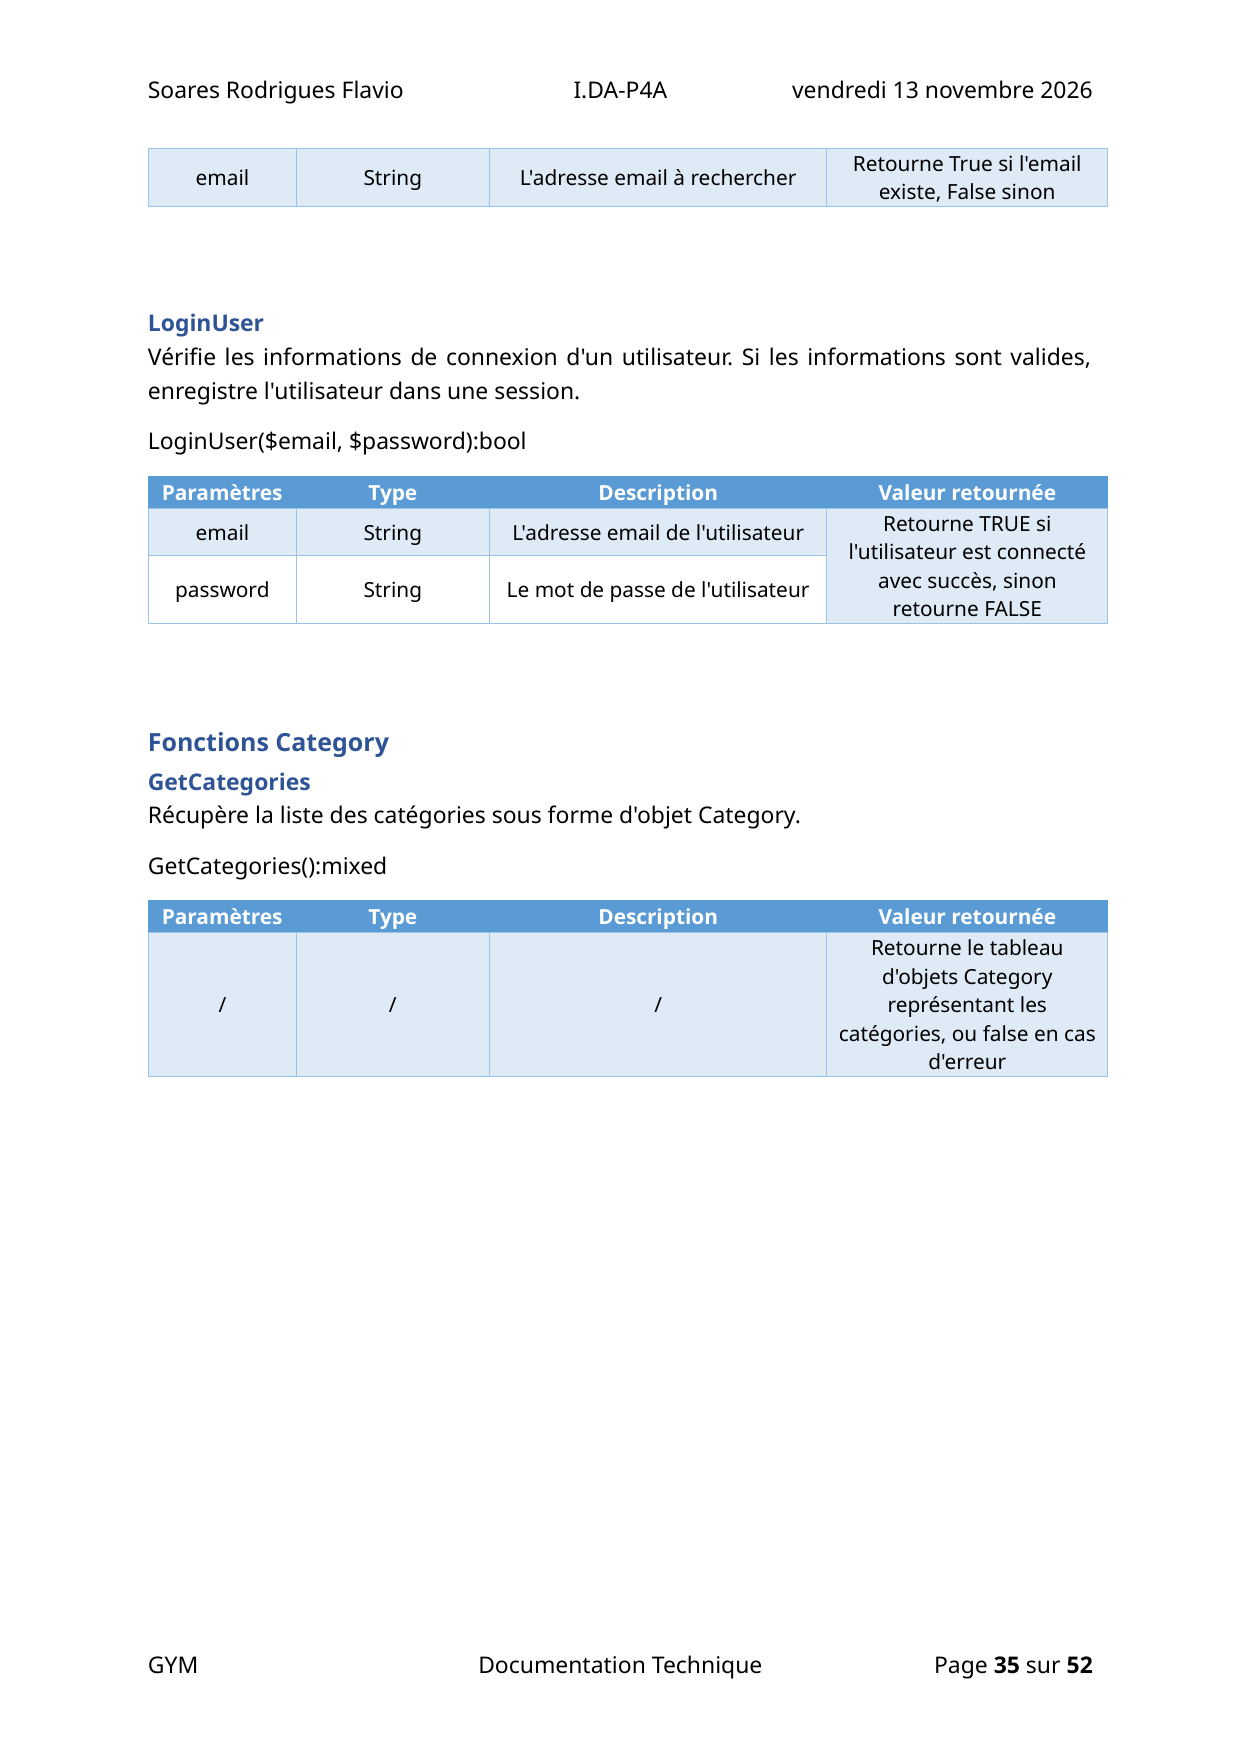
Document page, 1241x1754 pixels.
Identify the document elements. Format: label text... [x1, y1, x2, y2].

table_cell String [297, 149, 489, 206]
table_cell Retourne True si l'email existe, False sinon [827, 149, 1107, 206]
table_cell Le mot de passe de l'utilisateur [490, 556, 826, 623]
table_header Type [297, 477, 489, 508]
subtitle GetCategories [148, 766, 1093, 797]
text LoginUser($email, $password):bool [148, 425, 1093, 457]
subtitle LoginUser [148, 307, 1093, 339]
subtitle Fonctions Category [148, 724, 1093, 759]
table_cell / [149, 933, 296, 1076]
table_cell Retourne TRUE si l'utilisateur est connecté avec succès, sinon retourne FALSE [827, 509, 1107, 623]
table_cell L'adresse email de l'utilisateur [490, 509, 826, 555]
table_cell email [149, 149, 296, 206]
table_cell L'adresse email à rechercher [490, 149, 826, 206]
table_header Paramètres [149, 901, 296, 932]
text Récupère la liste des catégories sous forme d'objet Category. [148, 799, 1093, 831]
table_header Valeur retournée [827, 901, 1107, 932]
text Vérifie les informations de connexion d'un utilisateur. Si les informations sont valides, enregistre l'utilisateur dans une session. [148, 341, 1093, 406]
table_header Description [490, 477, 826, 508]
table_header Paramètres [149, 477, 296, 508]
table_cell String [297, 509, 489, 555]
table_header Valeur retournée [827, 477, 1107, 508]
table_cell Retourne le tableau d'objets Category représentant les catégories, ou false en cas d'erreur [827, 933, 1107, 1076]
table_cell String [297, 556, 489, 623]
table_cell email [149, 509, 296, 555]
table_header Type [297, 901, 489, 932]
table_cell password [149, 556, 296, 623]
text GetCategories():mixed [148, 850, 1093, 881]
table_cell / [297, 933, 489, 1076]
table_cell / [490, 933, 826, 1076]
table_header Description [490, 901, 826, 932]
